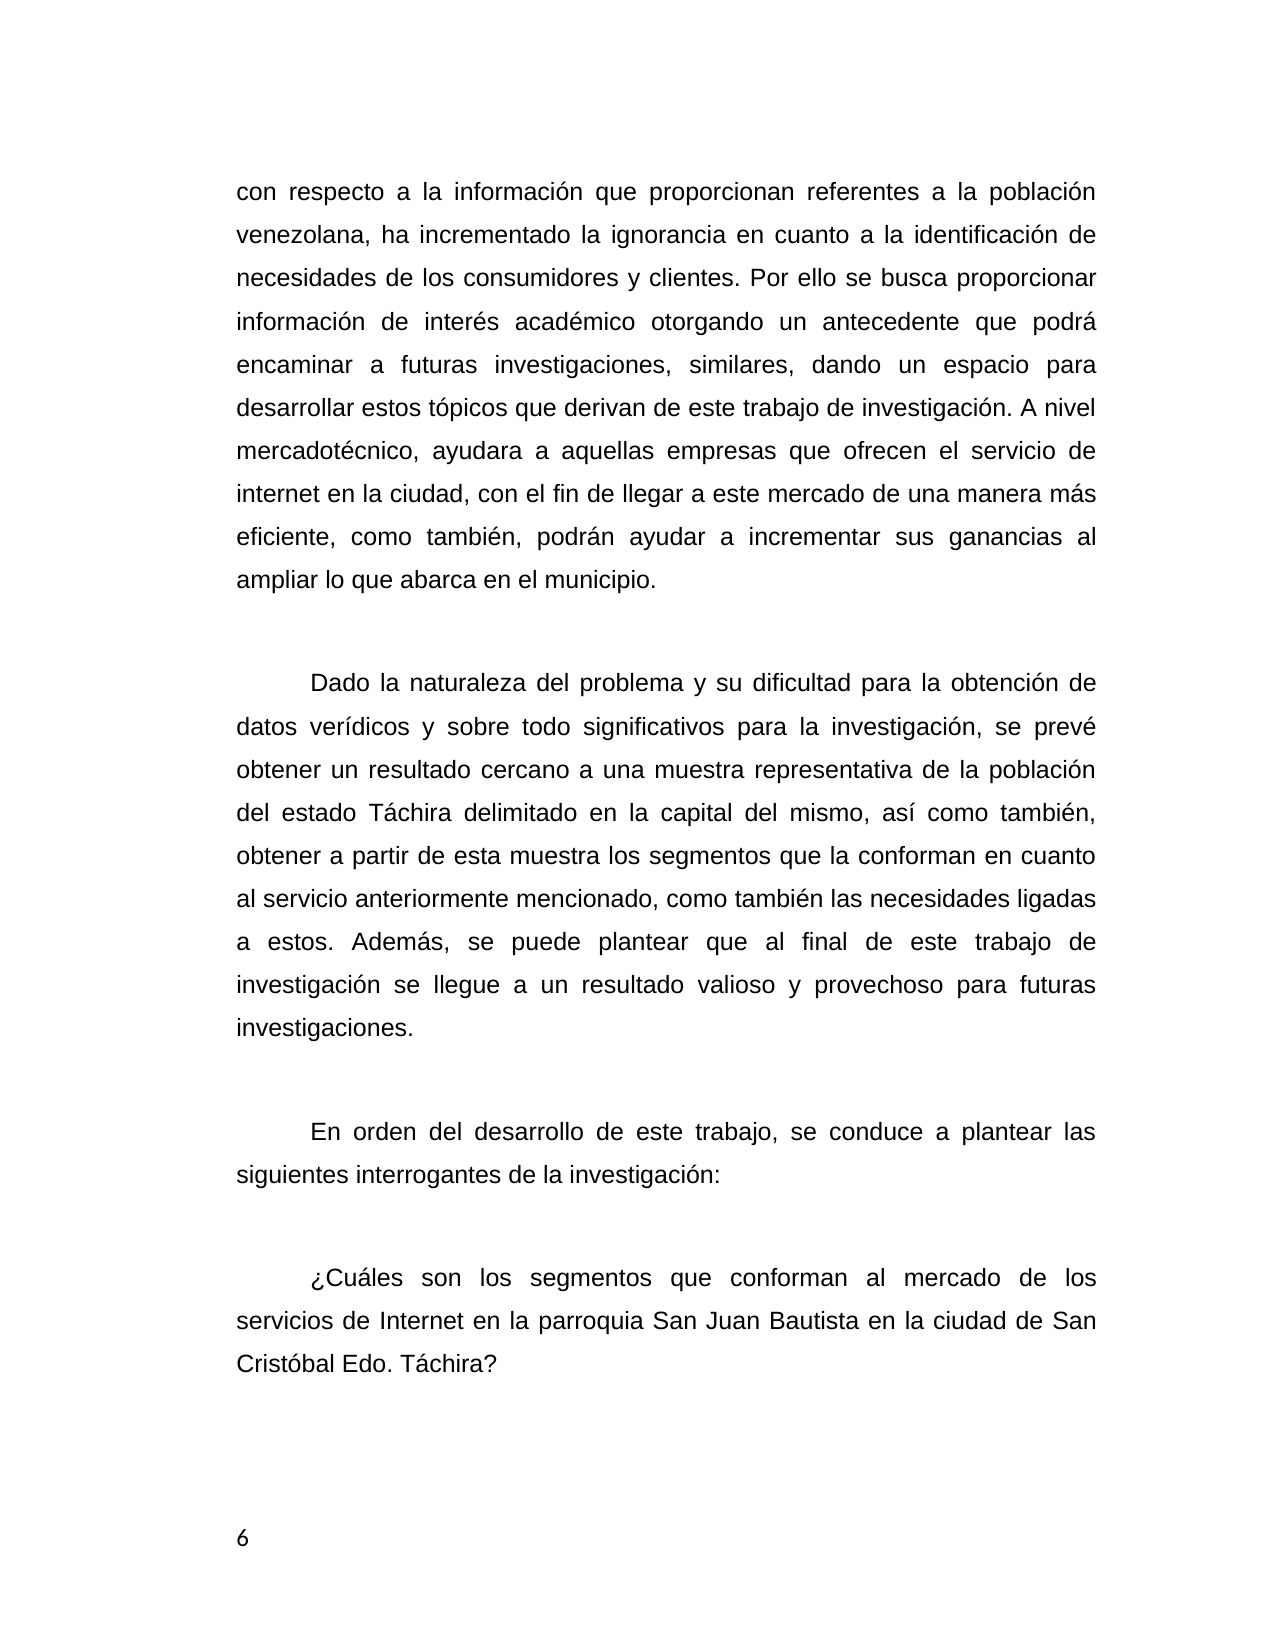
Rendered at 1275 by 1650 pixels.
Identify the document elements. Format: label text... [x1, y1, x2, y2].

text ¿Cuáles son los segmentos que conforman al mercado de los servicios de Internet en la parroquia San Juan Bautista en la ciudad de San Cristóbal Edo. Táchira? [236, 1263, 1098, 1378]
text Dado la naturaleza del problema y su dificultad para la obtención de datos verídicos y sobre todo significativos para la investigación, se prevé obtener un resultado cercano a una muestra representativa de la población del estado Táchira delimitado en la capital del mismo, así como también, obtener a partir de esta muestra los segmentos que la conforman en cuanto al servicio anteriormente mencionado, como también las necesidades ligadas a estos. Además, se puede plantear que al final de este trabajo de investigación se llegue a un resultado valioso y provechoso para futuras investigaciones. [236, 668, 1098, 1042]
text En orden del desarrollo de este trabajo, se conduce a plantear las siguientes interrogantes de la investigación: [236, 1117, 1098, 1188]
